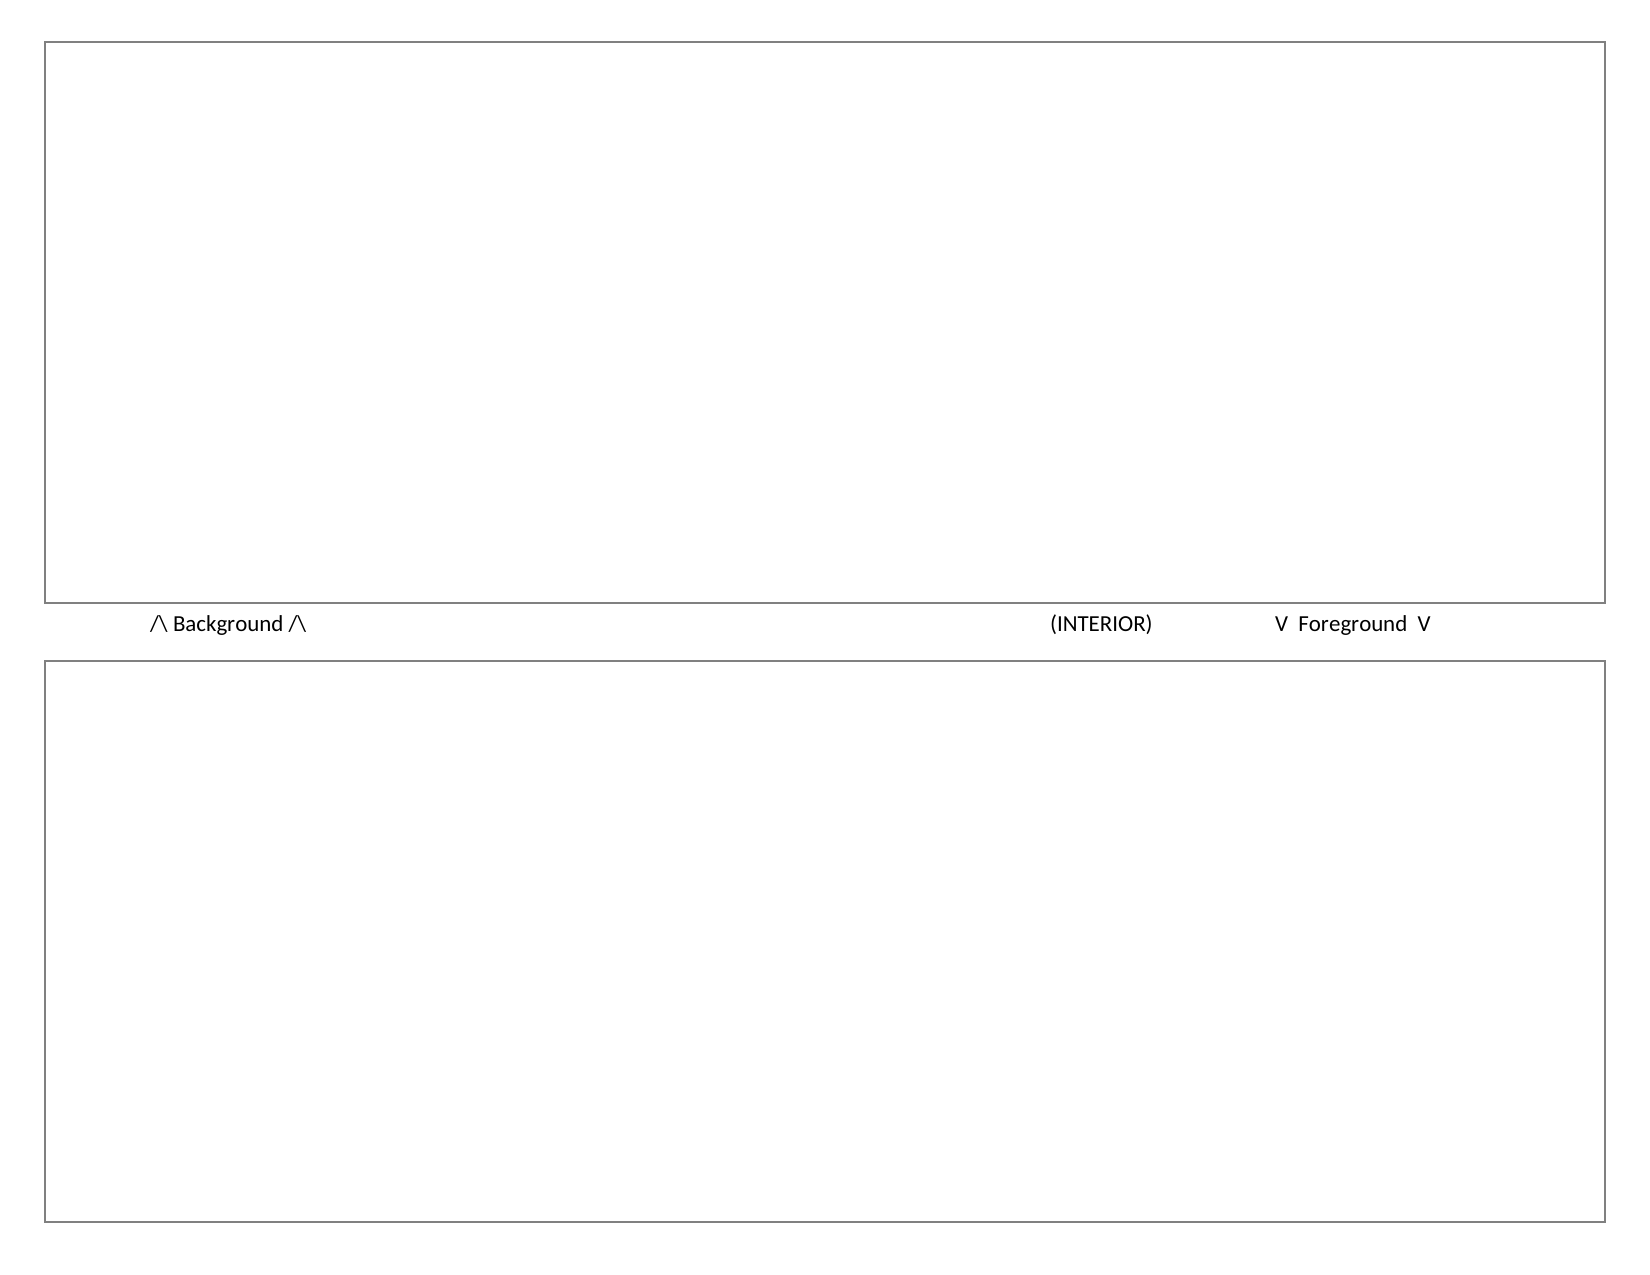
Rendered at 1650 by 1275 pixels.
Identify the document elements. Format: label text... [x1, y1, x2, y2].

text /\ Background /\ (INTERIOR) V Foreground V [150, 609, 1500, 637]
